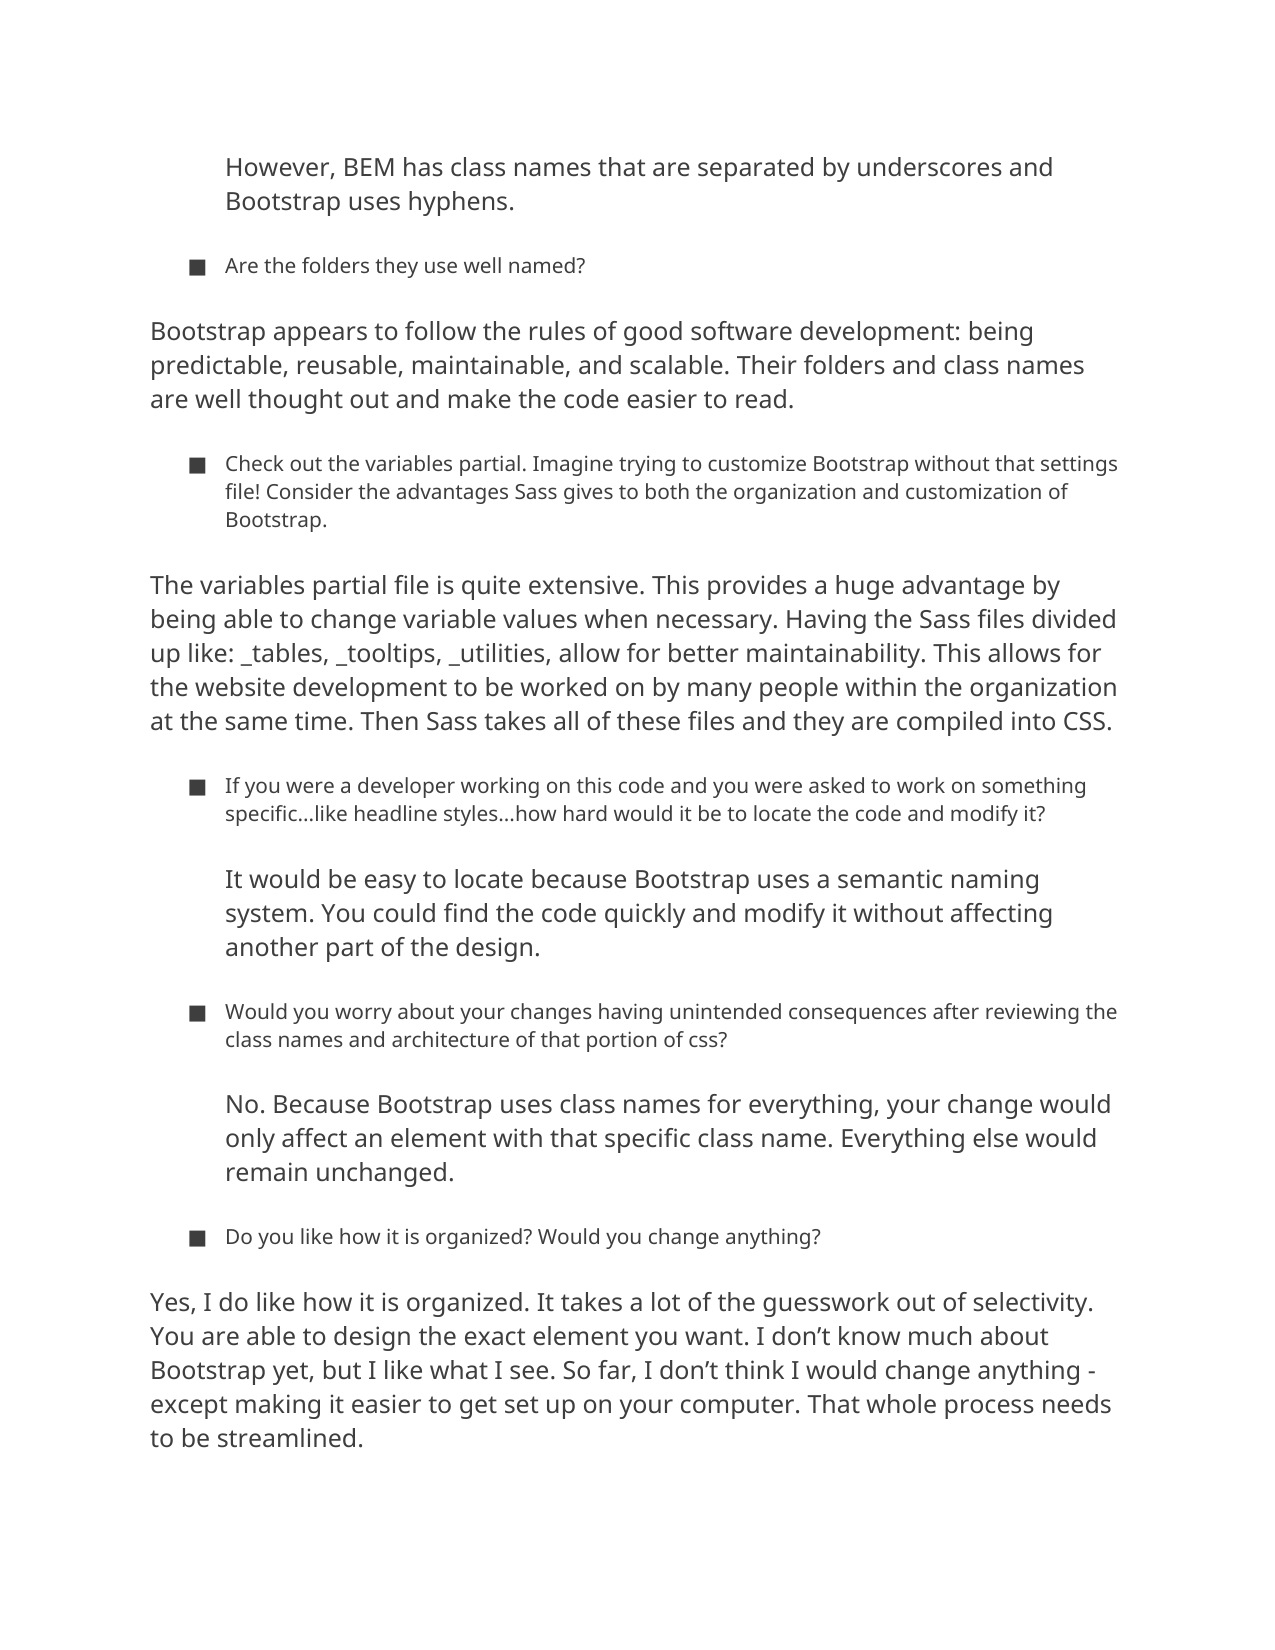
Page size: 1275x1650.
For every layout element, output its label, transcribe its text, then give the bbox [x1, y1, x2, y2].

text Yes, I do like how it is organized. It takes a lot of the guesswork out of selectivity. You are able to design the exact element you want. I don’t know much about Bootstrap yet, but I like what I see. So far, I don’t think I would change anything - except making it easier to get set up on your computer. That whole process needs to be streamlined. [150, 1284, 1125, 1454]
text The variables partial file is quite extensive. This provides a huge advantage by being able to change variable values when necessary. Having the Sass files divided up like: _tables, _tooltips, _utilities, allow for better maintainability. This allows for the website development to be worked on by many people within the organization at the same time. Then Sass takes all of these files and they are compiled into CSS. [150, 567, 1125, 738]
text It would be easy to locate because Bootstrap uses a semantic naming system. You could find the code quickly and modify it without affecting another part of the design. [225, 861, 1125, 963]
text Bootstrap appears to follow the rules of good software development: being predictable, reusable, maintainable, and scalable. Their folders and class names are well thought out and make the code easier to read. [150, 313, 1125, 415]
list If you were a developer working on this code and you were asked to work on something specific...like headline styles...how hard would it be to locate the code and modify it? [187, 771, 1125, 828]
list Are the folders they use well named? [187, 251, 1125, 280]
list Would you worry about your changes having unintended consequences after reviewing the class names and architecture of that portion of css? [187, 997, 1125, 1054]
list Check out the variables partial. Imagine trying to customize Bootstrap without that settings file! Consider the advantages Sass gives to both the organization and customization of Bootstrap. [187, 449, 1125, 534]
list Do you like how it is organized? Would you change anything? [187, 1222, 1125, 1251]
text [225, 150, 1125, 218]
text No. Because Bootstrap uses class names for everything, your change would only affect an element with that specific class name. Everything else would remain unchanged. [225, 1087, 1125, 1189]
